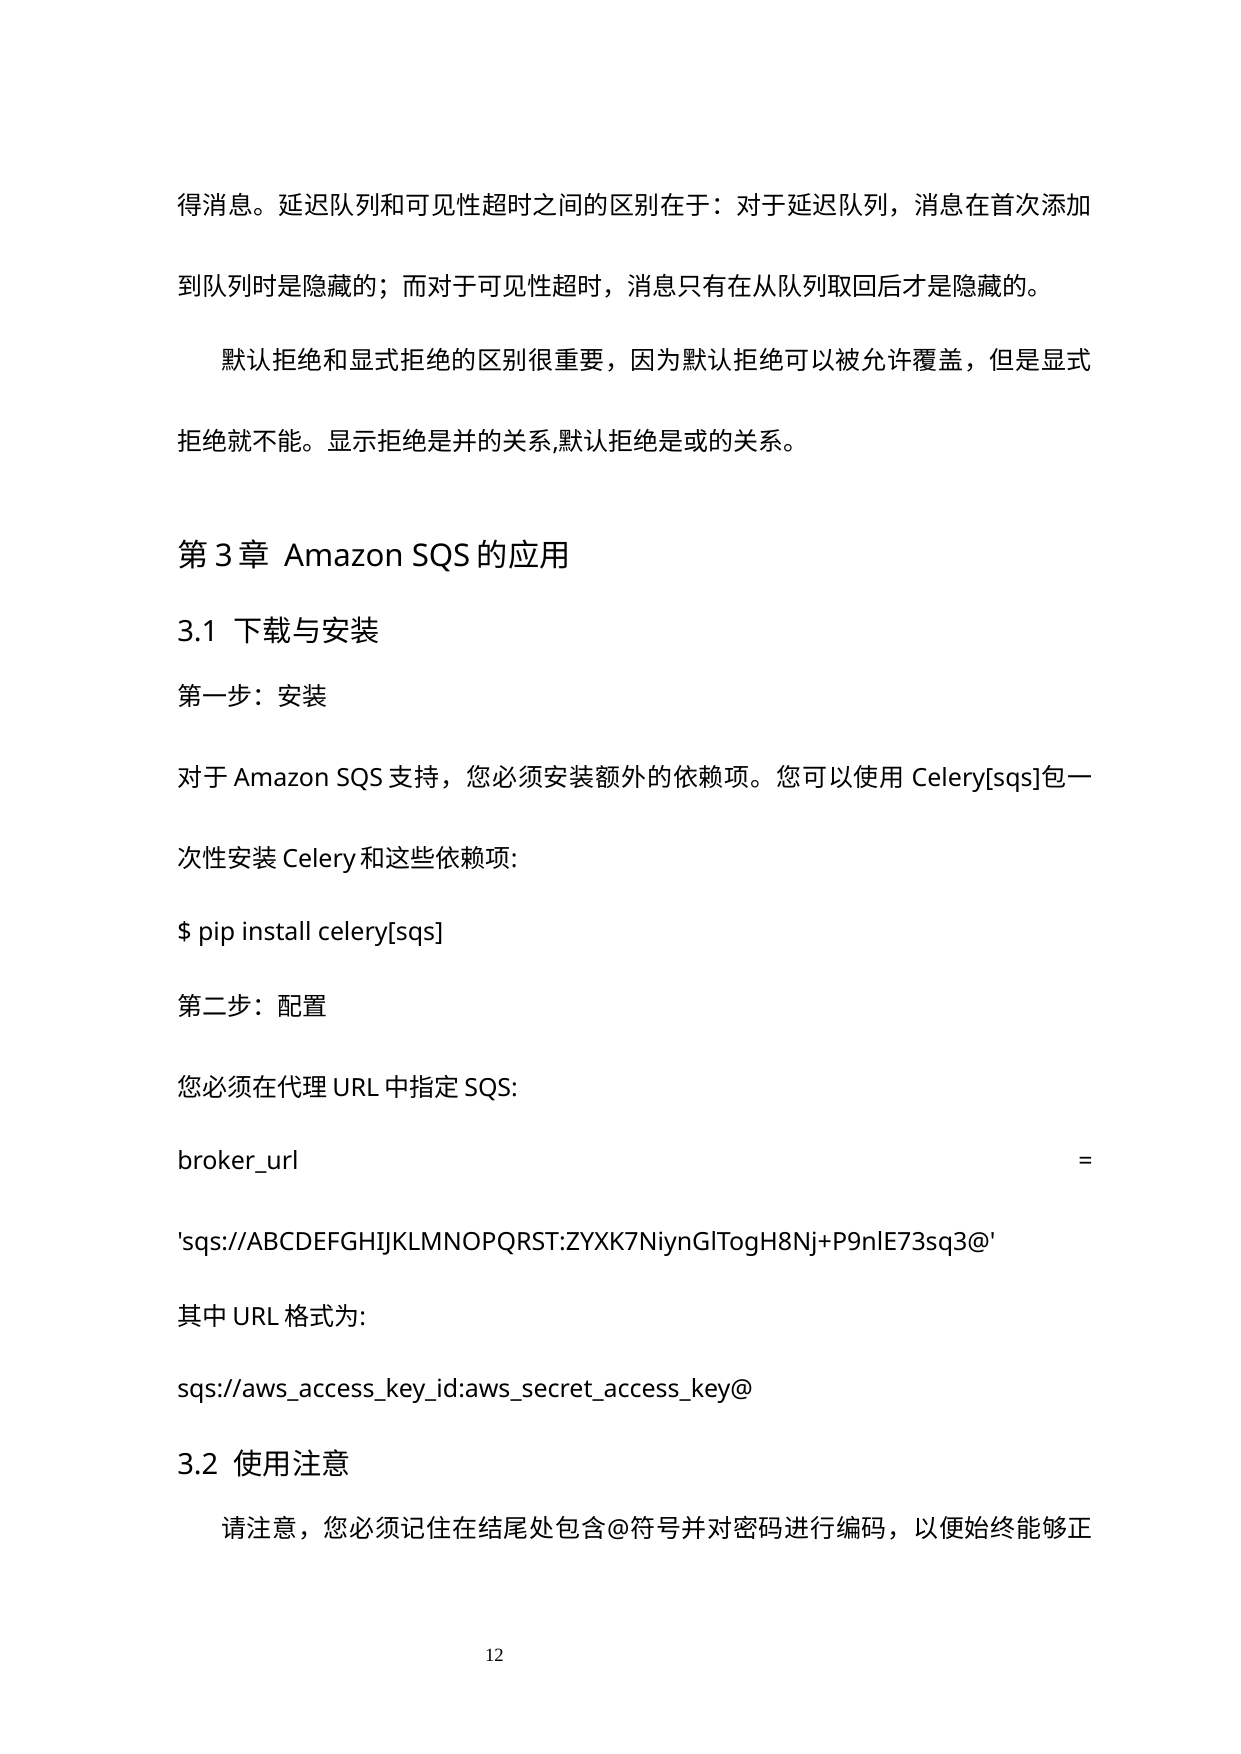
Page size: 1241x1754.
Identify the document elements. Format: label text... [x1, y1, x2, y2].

text 第一步：安装 对于Amazon SQS支持，您必须安装额外的依赖项。您可以使用Celery[sqs]包一次性安装Celery和这些依赖项: [177, 662, 1093, 889]
list 3.1 下载与安装 [177, 597, 1093, 662]
text broker_url = 'sqs://ABCDEFGHIJKLMNOPQRST:ZYXK7NiynGlTogH8Nj+P9nlE73sq3@' [177, 1127, 1093, 1273]
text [177, 1494, 1093, 1559]
text 默认拒绝和显式拒绝的区别很重要，因为默认拒绝可以被允许覆盖，但是显式拒绝就不能。显示拒绝是并的关系,默认拒绝是或的关系。 [177, 326, 1093, 472]
text $ pip install celery[sqs] [177, 898, 1093, 963]
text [177, 171, 1093, 317]
text 第二步：配置 您必须在代理URL中指定SQS: [177, 972, 1093, 1118]
text 其中URL格式为: [177, 1282, 1093, 1347]
list 3.2 使用注意 [177, 1429, 1093, 1494]
text 第3章 Amazon SQS的应用 [177, 520, 1093, 585]
text sqs://aws_access_key_id:aws_secret_access_key@ [177, 1356, 1093, 1421]
